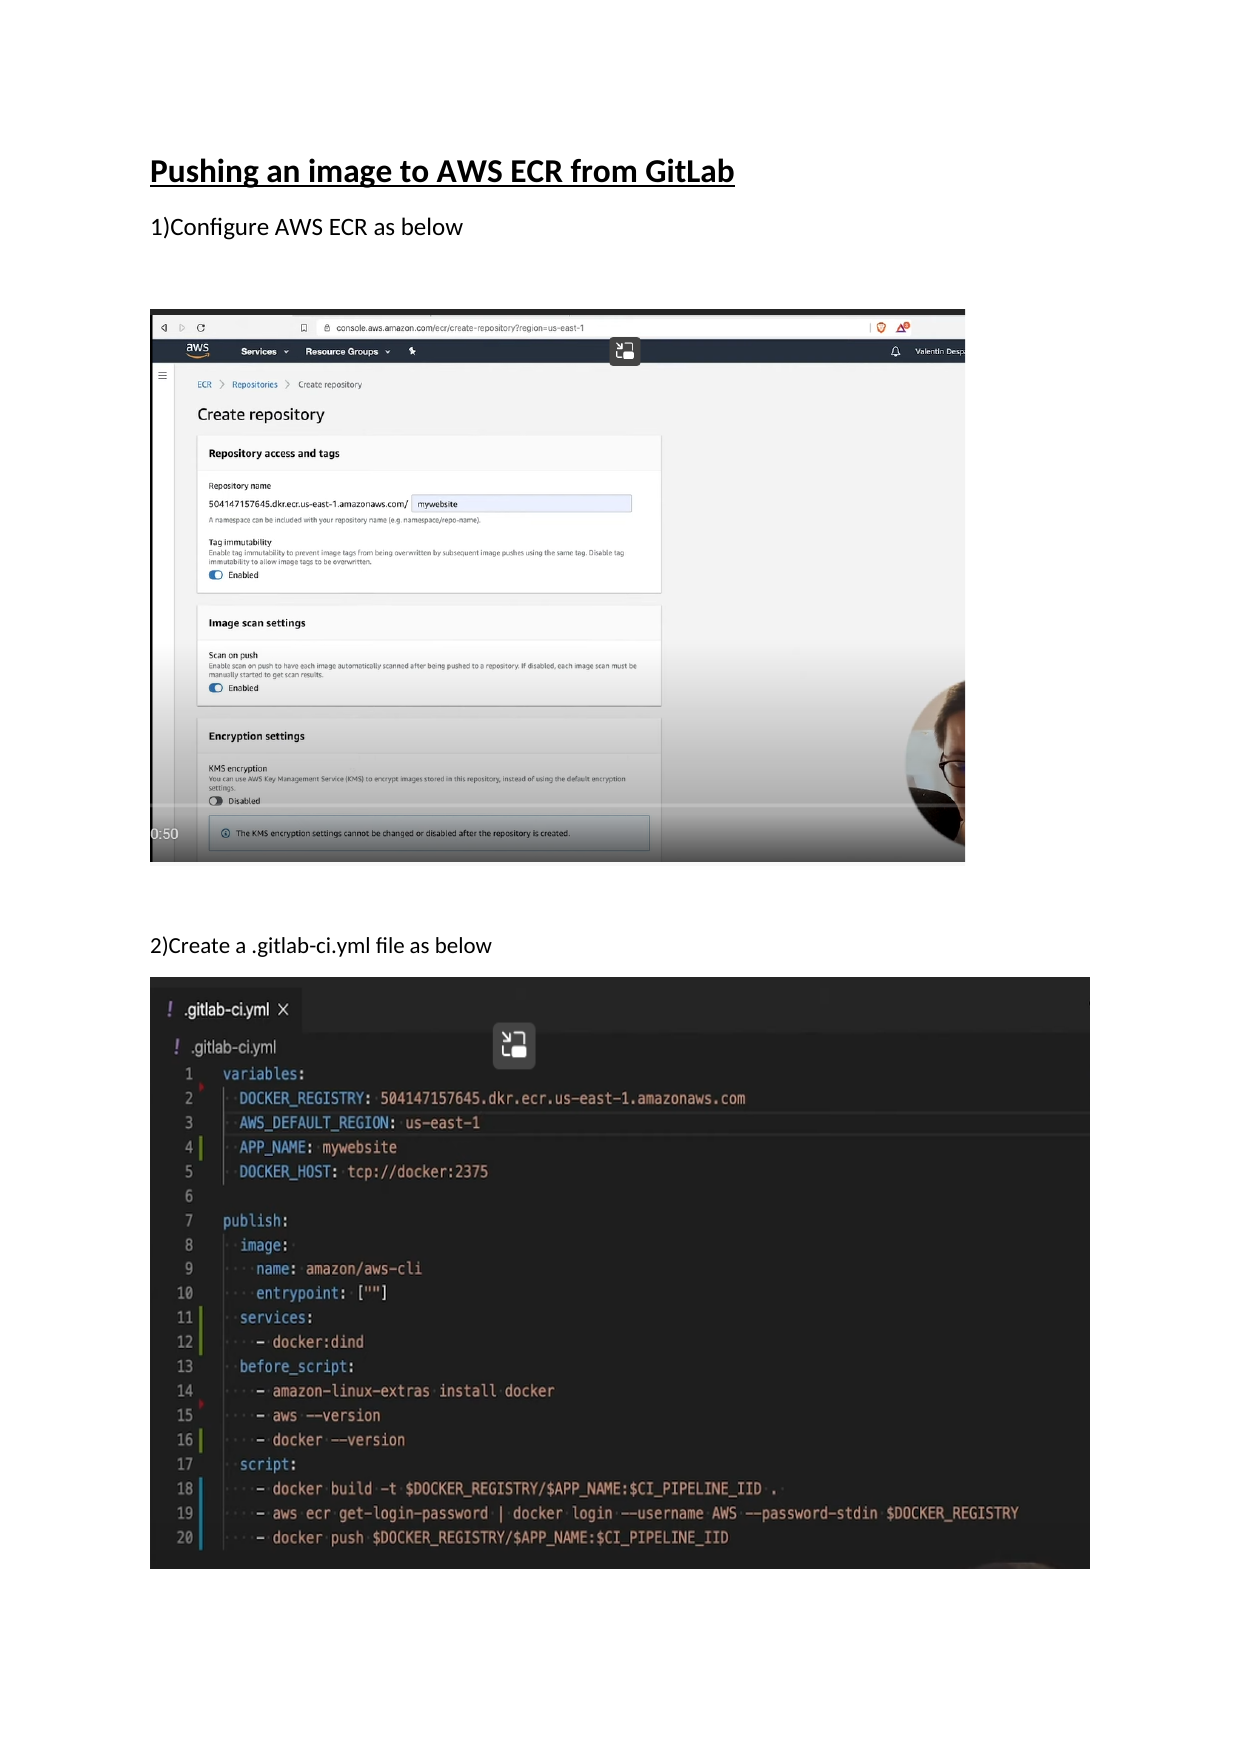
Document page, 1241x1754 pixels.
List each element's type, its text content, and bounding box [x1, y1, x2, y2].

text Pushing an image to AWS ECR from GitLab [150, 150, 1090, 191]
text 2)Create a .gitlab-ci.yml file as below [150, 931, 1090, 959]
picture [150, 309, 966, 866]
picture [150, 977, 1090, 1569]
text 1)Configure AWS ECR as below [150, 211, 1090, 241]
